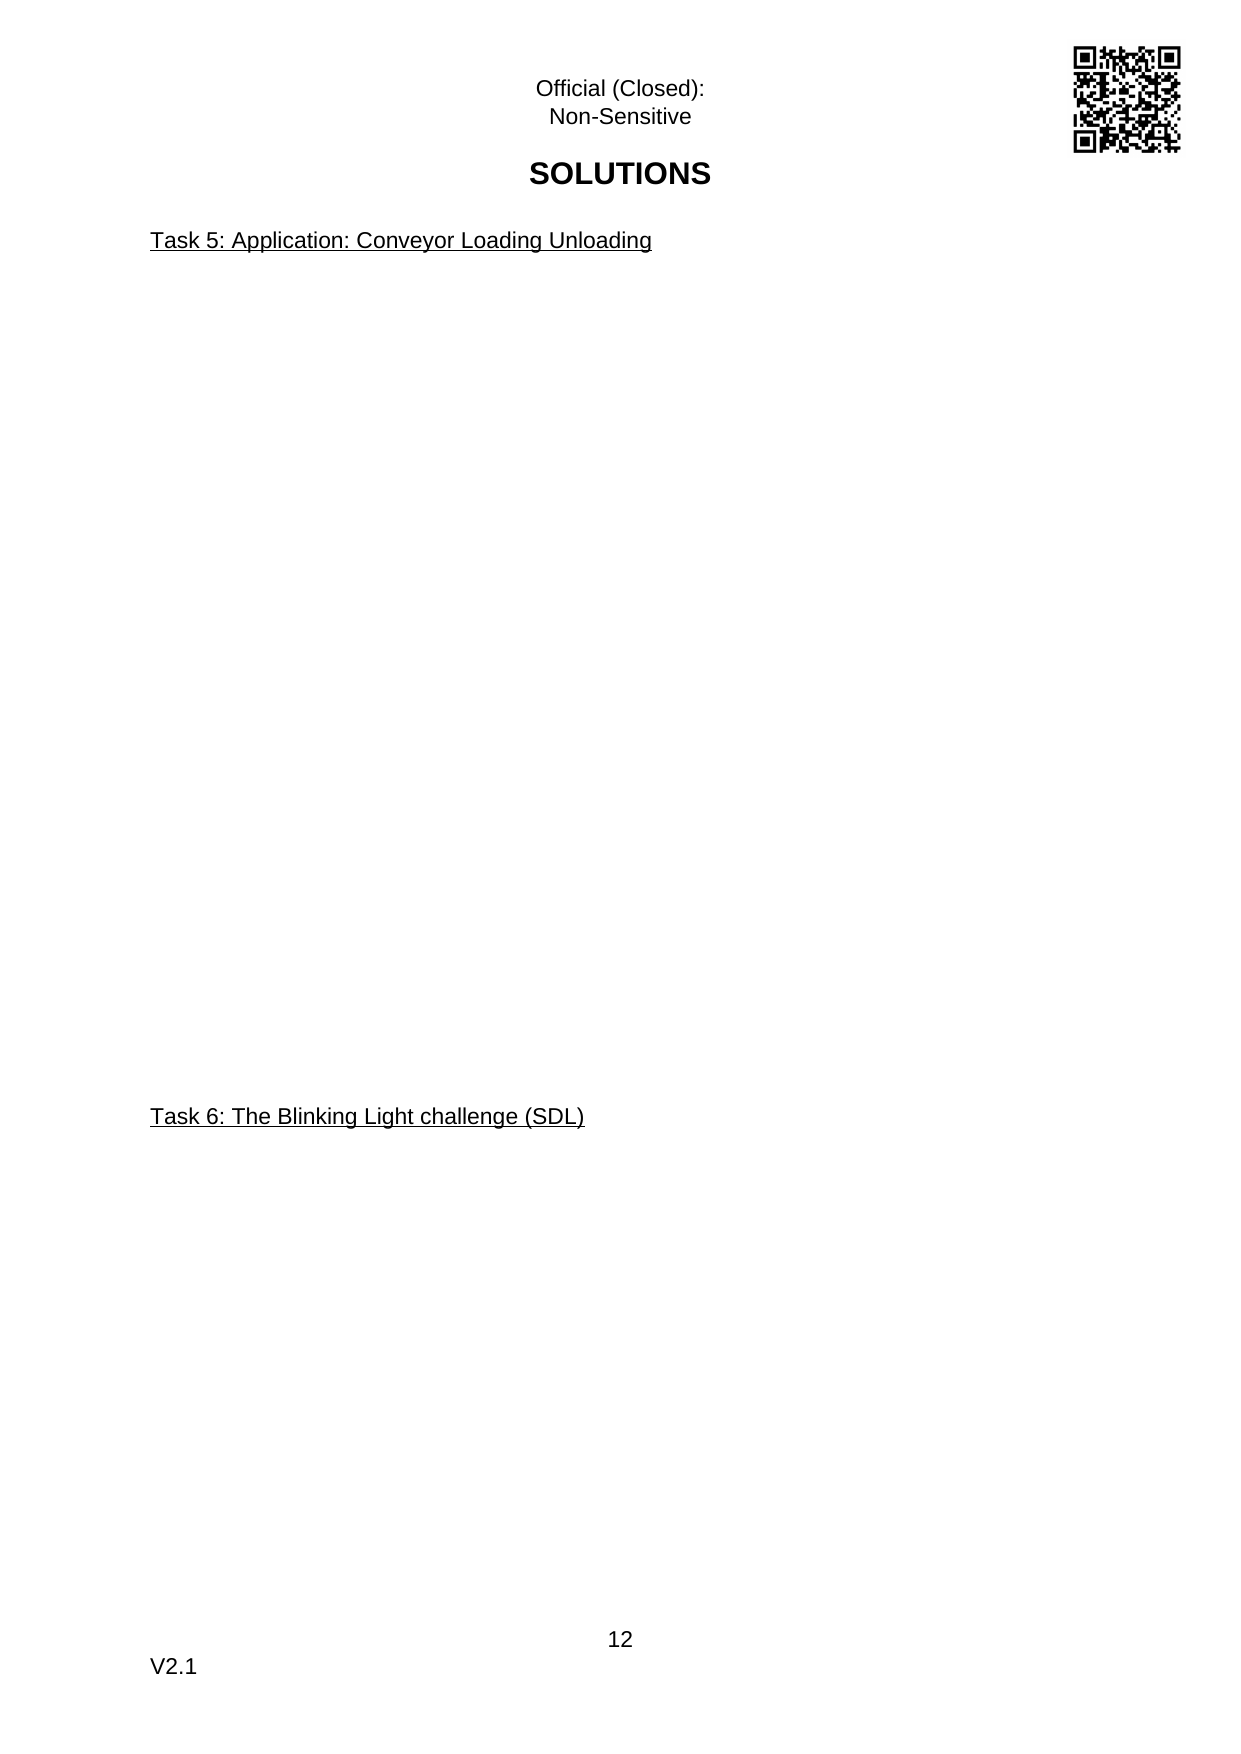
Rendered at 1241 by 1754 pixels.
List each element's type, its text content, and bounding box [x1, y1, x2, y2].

picture [1067, 39, 1187, 158]
text Task 5: Application: Conveyor Loading Unloading [150, 227, 1090, 253]
text SOLUTIONS [150, 155, 1090, 191]
text Task 6: The Blinking Light challenge (SDL) [150, 1103, 1090, 1129]
